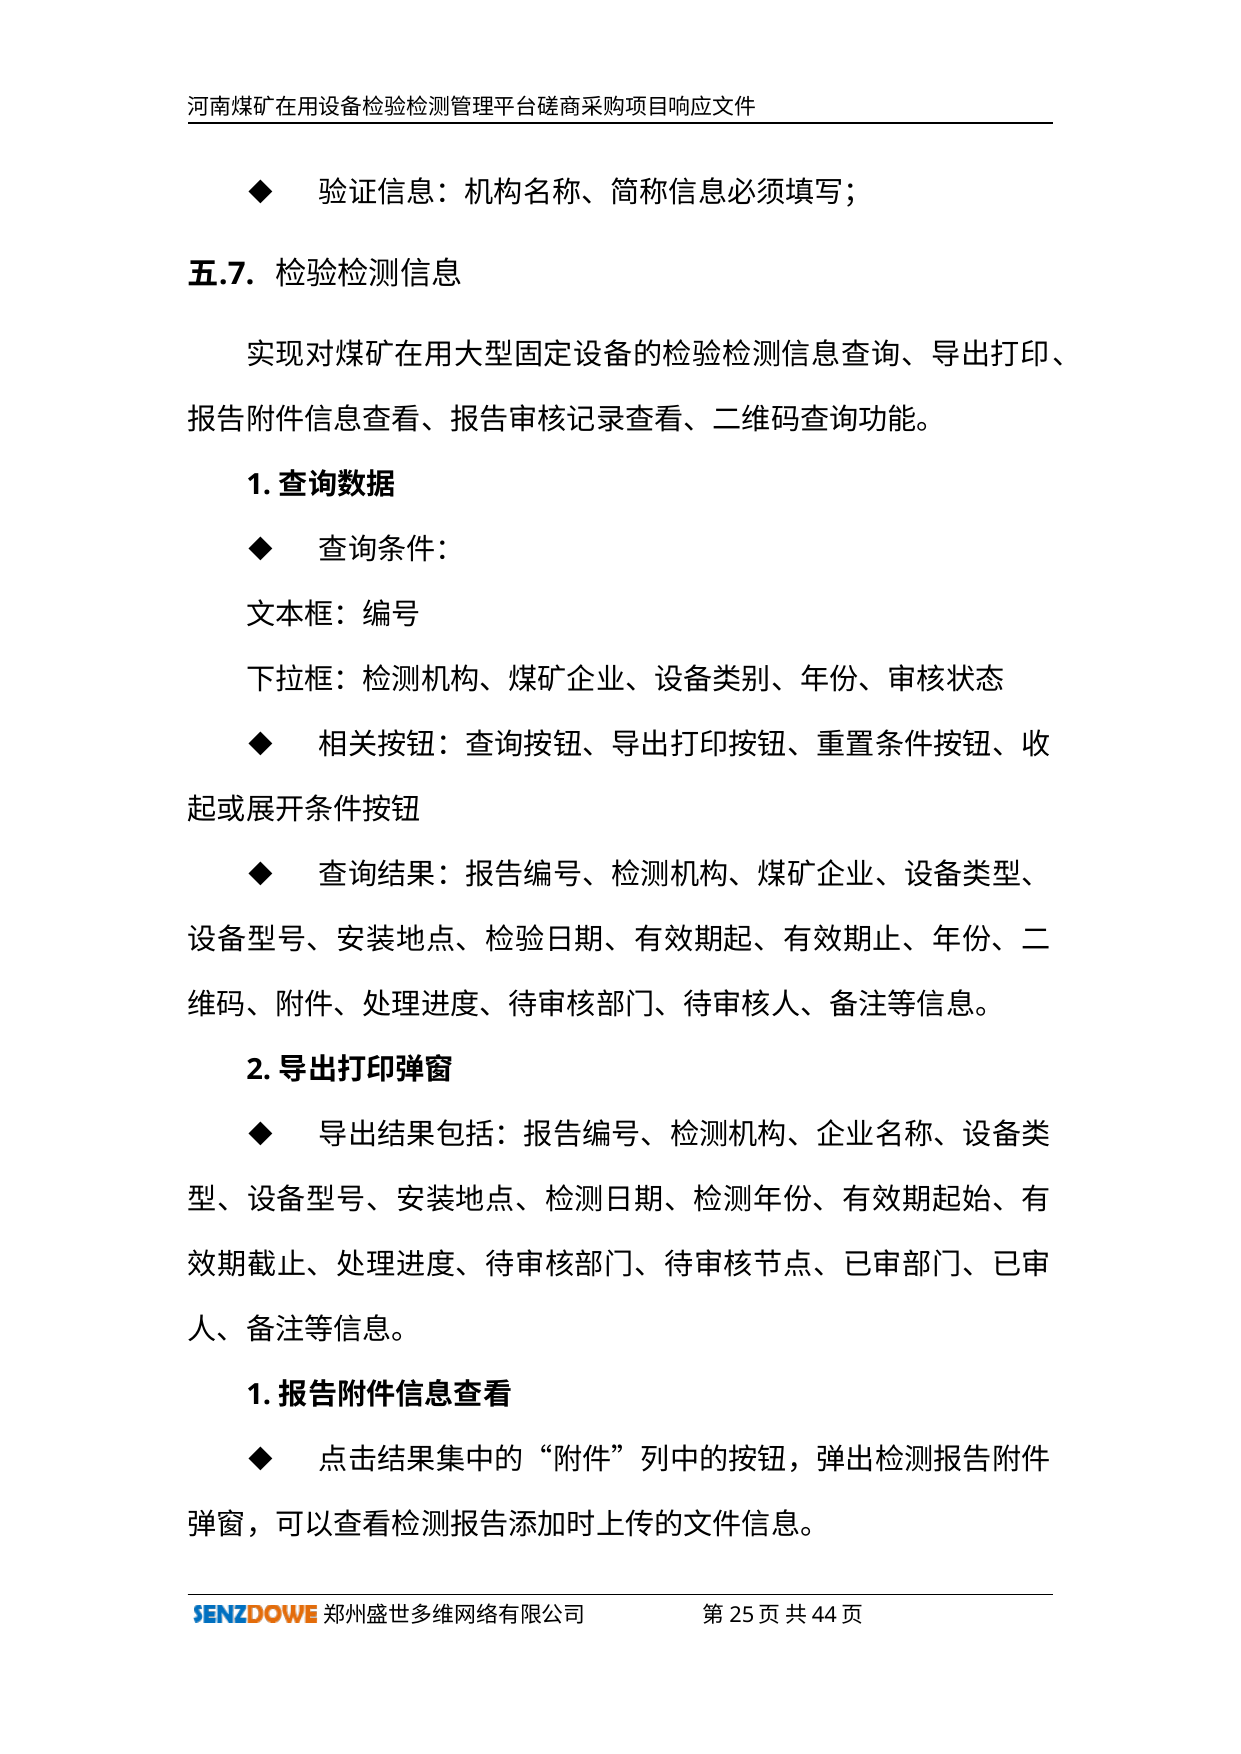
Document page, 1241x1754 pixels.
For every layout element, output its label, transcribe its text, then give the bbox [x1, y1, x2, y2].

title 检验检测信息 [187, 238, 1053, 303]
list 导出打印弹窗 [187, 1034, 1053, 1099]
list 查询数据 [187, 449, 1053, 514]
list 导出结果包括：报告编号、检测机构、企业名称、设备类型、设备型号、安装地点、检测日期、检测年份、有效期起始、有效期截止、处理进度、待审核部门、待审核节点、已审部门、已审人、备注等信息。 [187, 1099, 1053, 1359]
list 文本框：编号 [187, 579, 1053, 644]
text 实现对煤矿在用大型固定设备的检验检测信息查询、导出打印、报告附件信息查看、报告审核记录查看、二维码查询功能。 [187, 319, 1053, 449]
list 下拉框：检测机构、煤矿企业、设备类别、年份、审核状态 [187, 644, 1053, 709]
list 相关按钮：查询按钮、导出打印按钮、重置条件按钮、收起或展开条件按钮 [187, 709, 1053, 839]
list 验证信息：机构名称、简称信息必须填写； [187, 157, 1053, 222]
list 点击结果集中的“附件”列中的按钮，弹出检测报告附件弹窗，可以查看检测报告添加时上传的文件信息。 [187, 1424, 1053, 1554]
list 查询条件： [187, 514, 1053, 579]
list 报告附件信息查看 [187, 1359, 1053, 1424]
list 查询结果：报告编号、检测机构、煤矿企业、设备类型、设备型号、安装地点、检验日期、有效期起、有效期止、年份、二维码、附件、处理进度、待审核部门、待审核人、备注等信息。 [187, 839, 1053, 1034]
picture [193, 1605, 318, 1623]
